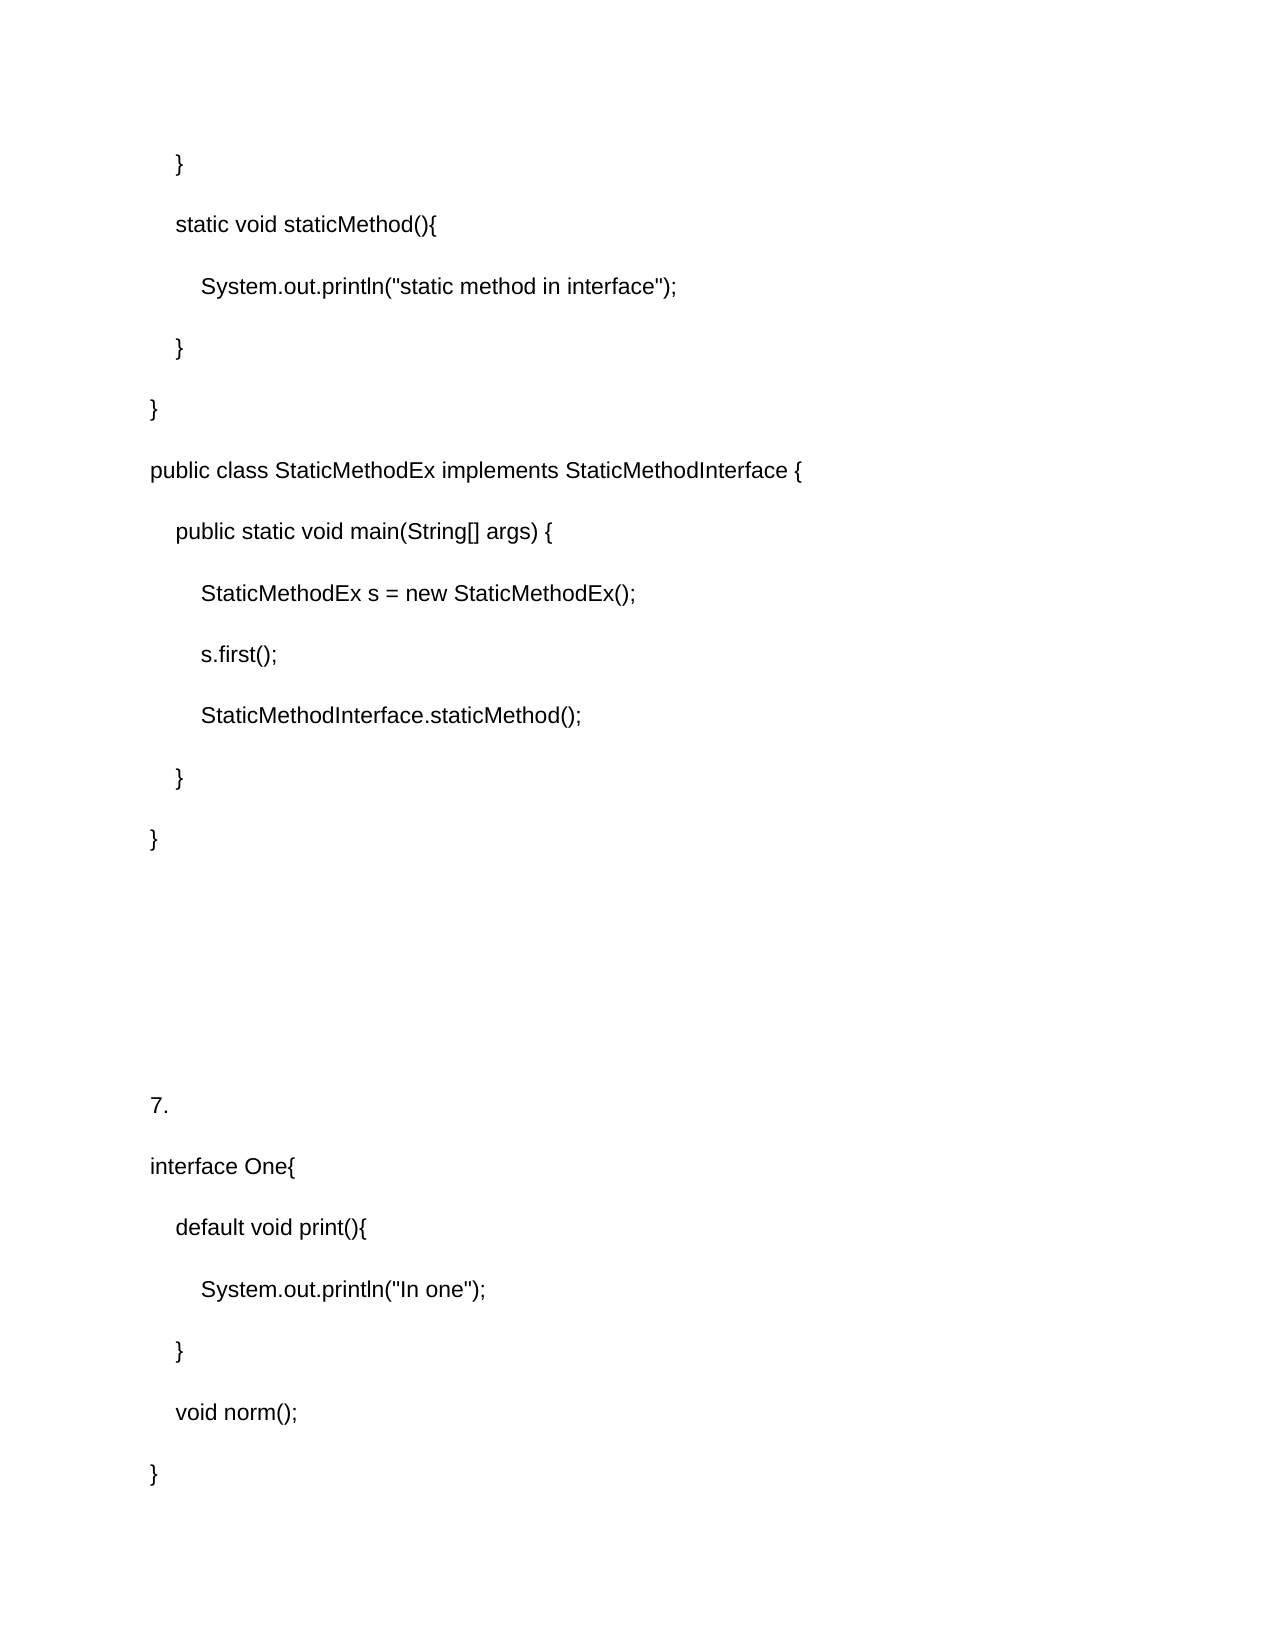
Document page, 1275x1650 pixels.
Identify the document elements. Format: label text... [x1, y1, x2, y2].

text } [150, 825, 1125, 851]
text 7. [150, 1092, 1125, 1118]
text } [150, 395, 1125, 422]
text void norm(); [150, 1398, 1125, 1425]
text } [150, 1460, 1125, 1486]
text StaticMethodEx s = new StaticMethodEx(); [150, 579, 1125, 606]
text s.first(); [150, 641, 1125, 667]
text public class StaticMethodEx implements StaticMethodInterface { [150, 457, 1125, 483]
text } [150, 1337, 1125, 1363]
text System.out.println("In one"); [150, 1276, 1125, 1302]
text static void staticMethod(){ [150, 211, 1125, 238]
text } [150, 150, 1125, 176]
text interface One{ [150, 1153, 1125, 1179]
text System.out.println("static method in interface"); [150, 273, 1125, 299]
text } [150, 763, 1125, 790]
text default void print(){ [150, 1214, 1125, 1241]
text } [150, 334, 1125, 360]
text public static void main(String[] args) { [150, 518, 1125, 544]
text StaticMethodInterface.staticMethod(); [150, 702, 1125, 728]
